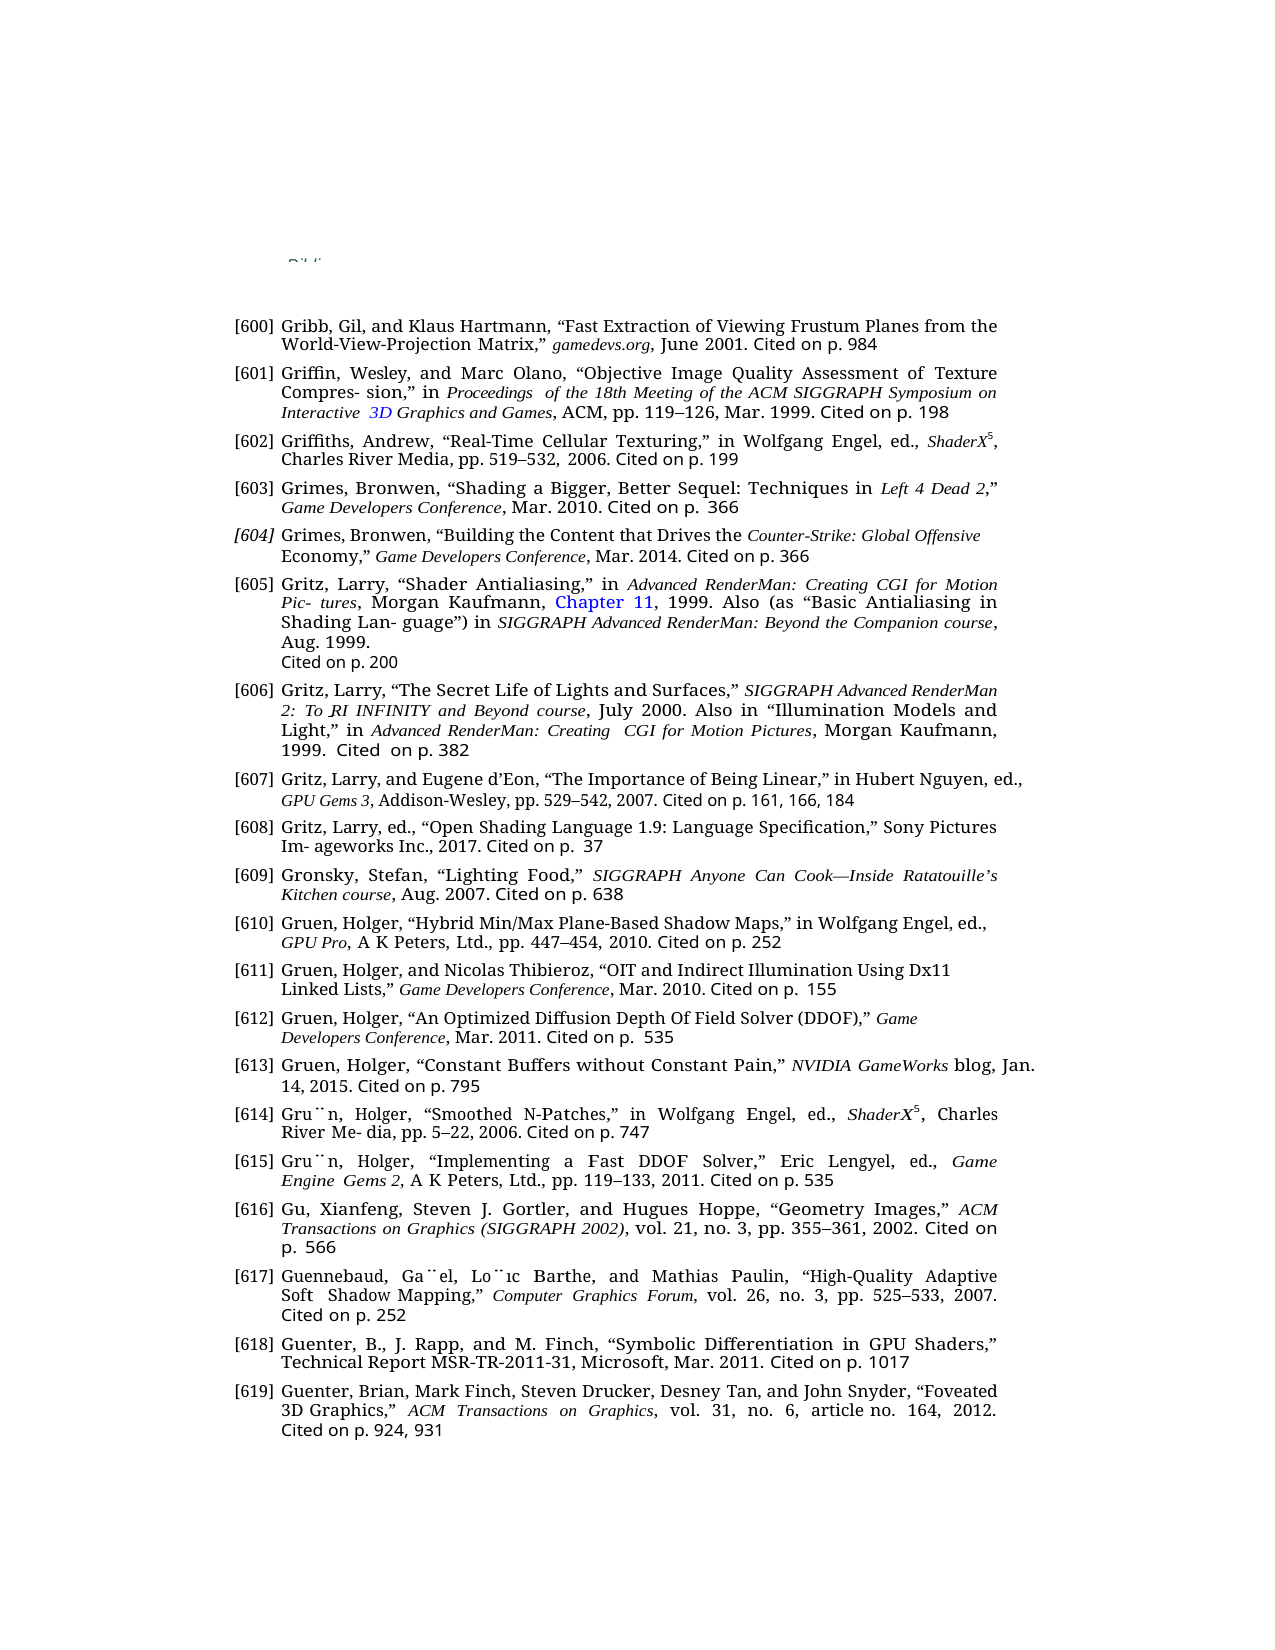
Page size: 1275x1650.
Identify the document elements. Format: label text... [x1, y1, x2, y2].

list Gribb, Gil, and Klaus Hartmann, “Fast Extraction of Viewing Frustum Planes from the World-View-Projection Matrix,” gamedevs.org, June 2001. Cited on p. 984 [234, 316, 998, 356]
list Gu, Xianfeng, Steven J. Gortler, and Hugues Hoppe, “Geometry Images,” ACM Transactions on Graphics (SIGGRAPH 2002), vol. 21, no. 3, pp. 355–361, 2002. Cited on p. 566 [234, 1199, 998, 1259]
list Guenter, Brian, Mark Finch, Steven Drucker, Desney Tan, and John Snyder, “Foveated 3D Graphics,” ACM Transactions on Graphics, vol. 31, no. 6, article no. 164, 2012. Cited on p. 924, 931 [234, 1382, 998, 1442]
list Griﬃths, Andrew, “Real-Time Cellular Texturing,” in Wolfgang Engel, ed., ShaderX5, Charles River Media, pp. 519–532, 2006. Cited on p. 199 [234, 431, 998, 471]
text Economy,” Game Developers Conference, Mar. 2014. Cited on p. 366 [281, 546, 1096, 567]
list Gronsky, Stefan, “Lighting Food,” SIGGRAPH Anyone Can Cook—Inside Ratatouille’s Kitchen course, Aug. 2007. Cited on p. 638 [234, 866, 998, 905]
list Gru¨n, Holger, “Implementing a Fast DDOF Solver,” Eric Lengyel, ed., Game Engine Gems 2, A K Peters, Ltd., pp. 119–133, 2011. Cited on p. 535 [234, 1152, 998, 1191]
list Gruen, Holger, and Nicolas Thibieroz, “OIT and Indirect Illumination Using Dx11 Linked Lists,” Game Developers Conference, Mar. 2010. Cited on p. 155 [234, 961, 998, 1001]
list Grimes, Bronwen, “Building the Content that Drives the Counter-Strike: Global Offensive [234, 524, 1096, 546]
list Gruen, Holger, “Hybrid Min/Max Plane-Based Shadow Maps,” in Wolfgang Engel, ed., GPU Pro, A K Peters, Ltd., pp. 447–454, 2010. Cited on p. 252 [234, 913, 998, 953]
list Guennebaud, Ga¨el, Lo¨ıc Barthe, and Mathias Paulin, “High-Quality Adaptive Soft Shadow Mapping,” Computer Graphics Forum, vol. 26, no. 3, pp. 525–533, 2007. Cited on p. 252 [234, 1267, 998, 1326]
list Griﬃn, Wesley, and Marc Olano, “Objective Image Quality Assessment of Texture Compres- sion,” in Proceedings of the 18th Meeting of the ACM SIGGRAPH Symposium on Interactive 3D Graphics and Games, ACM, pp. 119–126, Mar. 1999. Cited on p. 198 [234, 364, 998, 423]
text GPU Gems 3, Addison-Wesley, pp. 529–542, 2007. Cited on p. 161, 166, 184 [281, 789, 1096, 811]
list Gru¨n, Holger, “Smoothed N-Patches,” in Wolfgang Engel, ed., ShaderX5, Charles River Me- dia, pp. 5–22, 2006. Cited on p. 747 [234, 1104, 998, 1144]
list Guenter, B., J. Rapp, and M. Finch, “Symbolic Diﬀerentiation in GPU Shaders,” Technical Report MSR-TR-2011-31, Microsoft, Mar. 2011. Cited on p. 1017 [234, 1334, 998, 1374]
list Gritz, Larry, and Eugene d’Eon, “The Importance of Being Linear,” in Hubert Nguyen, ed., [234, 768, 1096, 789]
text Cited on p. 200 [281, 653, 1096, 672]
list Gritz, Larry, ed., “Open Shading Language 1.9: Language Speciﬁcation,” Sony Pictures Im- ageworks Inc., 2017. Cited on p. 37 [234, 818, 998, 858]
list Gritz, Larry, “Shader Antialiasing,” in Advanced RenderMan: Creating CGI for Motion Pic- tures, Morgan Kaufmann, Chapter 11, 1999. Also (as “Basic Antialiasing in Shading Lan- guage”) in SIGGRAPH Advanced RenderMan: Beyond the Companion course, Aug. 1999. [234, 574, 998, 653]
list Gruen, Holger, “An Optimized Diﬀusion Depth Of Field Solver (DDOF),” Game Developers Conference, Mar. 2011. Cited on p. 535 [234, 1009, 998, 1048]
list Grimes, Bronwen, “Shading a Bigger, Better Sequel: Techniques in Left 4 Dead 2,” Game Developers Conference, Mar. 2010. Cited on p. 366 [234, 479, 998, 518]
text 14, 2015. Cited on p. 795 [281, 1075, 1096, 1097]
list Gruen, Holger, “Constant Buﬀers without Constant Pain,” NVIDIA GameWorks blog, Jan. [234, 1054, 1096, 1075]
list Gritz, Larry, “The Secret Life of Lights and Surfaces,” SIGGRAPH Advanced RenderMan 2: To RI INFINITY and Beyond course, July 2000. Also in “Illumination Models and Light,” in Advanced RenderMan: Creating CGI for Motion Pictures, Morgan Kaufmann, 1999. Cited on p. 382 [234, 681, 998, 761]
